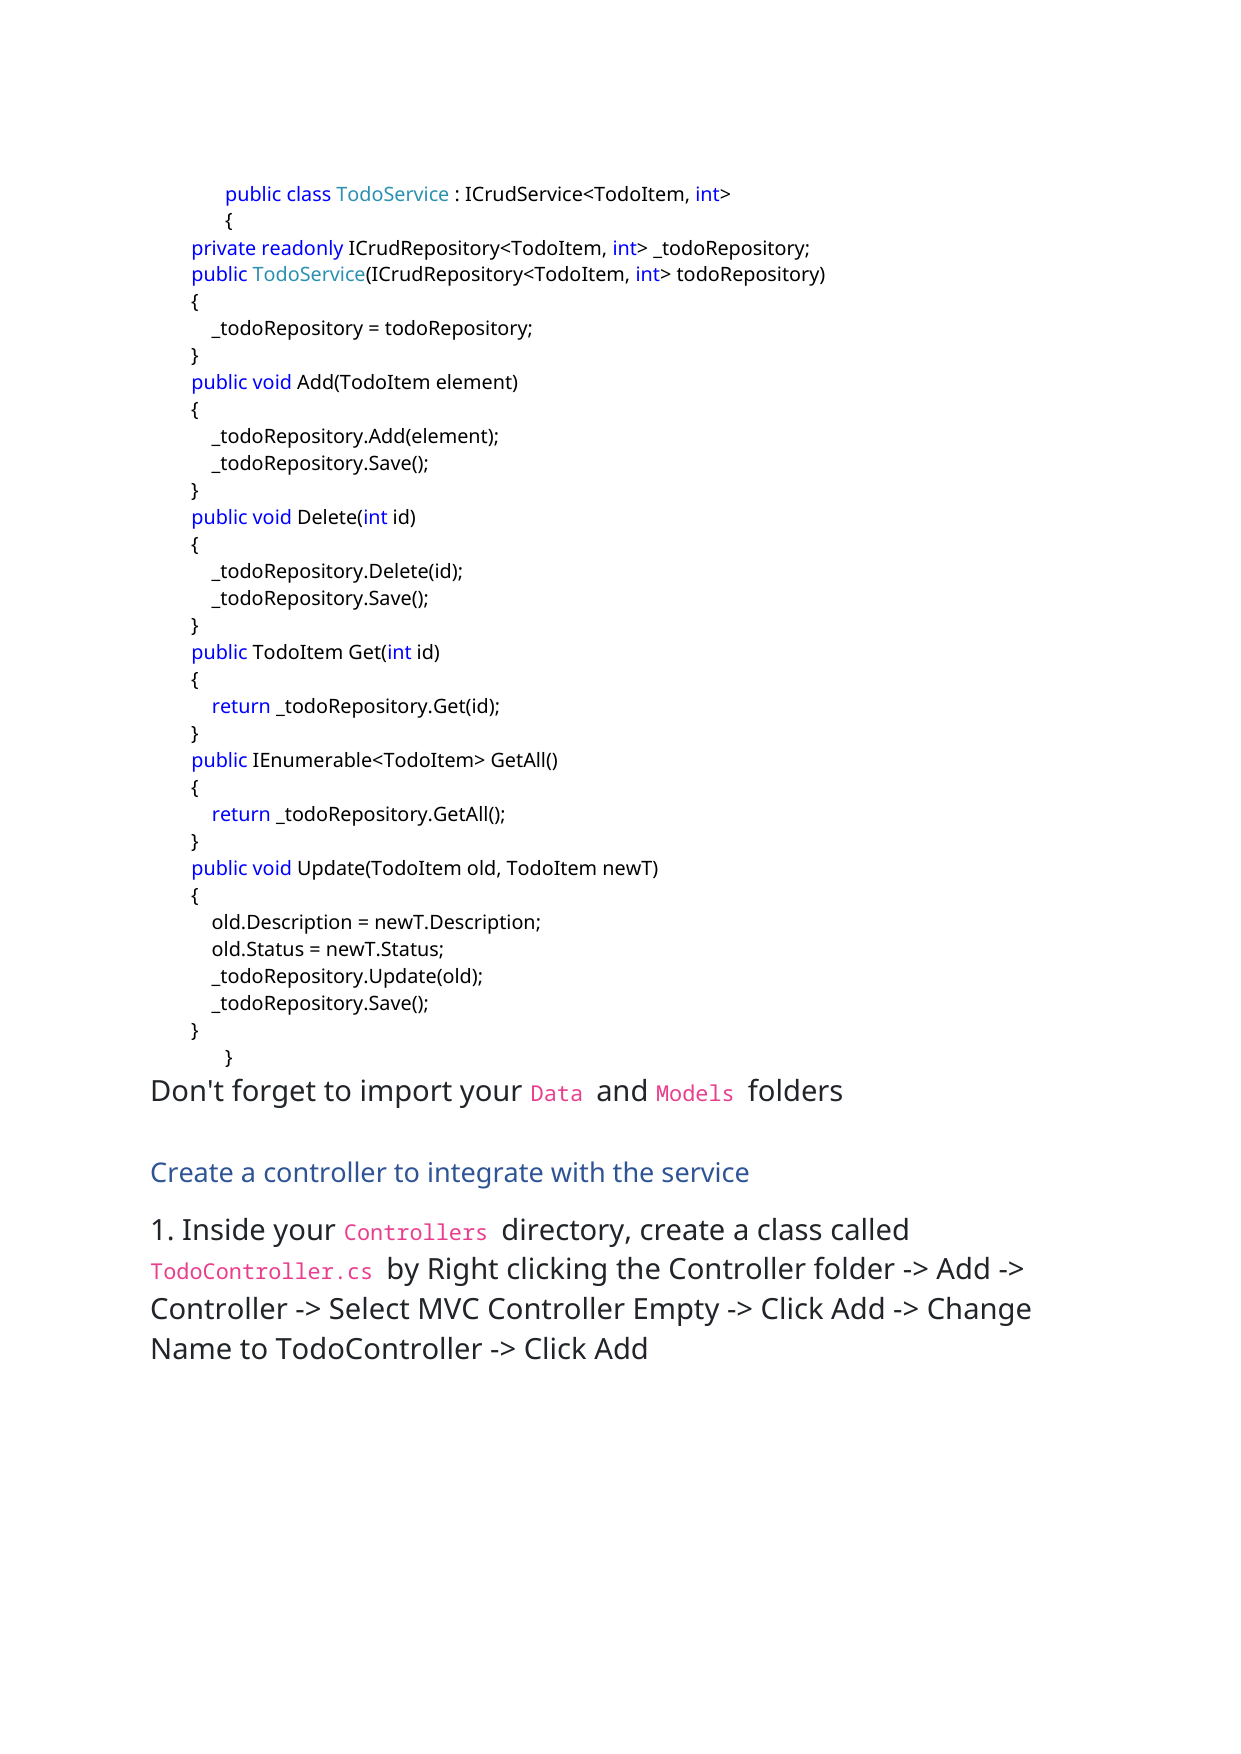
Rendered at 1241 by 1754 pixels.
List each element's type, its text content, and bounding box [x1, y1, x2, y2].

text } [150, 719, 1090, 746]
text _todoRepository.Delete(id); [150, 557, 1090, 584]
text public void Add(TodoItem element) [150, 369, 1090, 396]
text } [150, 827, 1090, 854]
text return _todoRepository.Get(id); [150, 692, 1090, 719]
text } [150, 1016, 1090, 1043]
text _todoRepository.Save(); [150, 449, 1090, 477]
text { [150, 773, 1090, 800]
text 1. Inside your Controllers directory, create a class called TodoController.cs by Right clicking the Controller folder -> Add -> Controller -> Select MVC Controller Empty -> Click Add -> Change Name to TodoController -> Click Add [150, 1209, 1090, 1368]
text public void Delete(int id) [150, 503, 1090, 531]
text public TodoItem Get(int id) [150, 638, 1090, 665]
text { [150, 531, 1090, 557]
text return _todoRepository.GetAll(); [150, 800, 1090, 827]
text } [150, 342, 1090, 369]
text _todoRepository.Save(); [150, 989, 1090, 1016]
text _todoRepository.Add(element); [150, 423, 1090, 449]
text private readonly ICrudRepository<TodoItem, int> _todoRepository; [150, 234, 1090, 261]
text } [150, 611, 1090, 638]
text old.Status = newT.Status; [150, 935, 1090, 962]
text { [150, 881, 1090, 908]
text _todoRepository = todoRepository; [150, 315, 1090, 342]
text public IEnumerable<TodoItem> GetAll() [150, 746, 1090, 773]
text public TodoService(ICrudRepository<TodoItem, int> todoRepository) [150, 261, 1090, 288]
text } [150, 1043, 1090, 1070]
text public void Update(TodoItem old, TodoItem newT) [150, 854, 1090, 881]
text old.Description = newT.Description; [150, 908, 1090, 935]
text public class TodoService : ICrudService<TodoItem, int> [150, 180, 1090, 207]
text { [150, 207, 1090, 234]
text } [150, 477, 1090, 503]
text { [150, 288, 1090, 315]
text Don't forget to import your Data and Models folders [150, 1070, 1090, 1110]
text { [150, 396, 1090, 423]
subtitle Create a controller to integrate with the service [150, 1154, 1090, 1191]
text _todoRepository.Update(old); [150, 962, 1090, 989]
text { [150, 665, 1090, 692]
text _todoRepository.Save(); [150, 584, 1090, 611]
